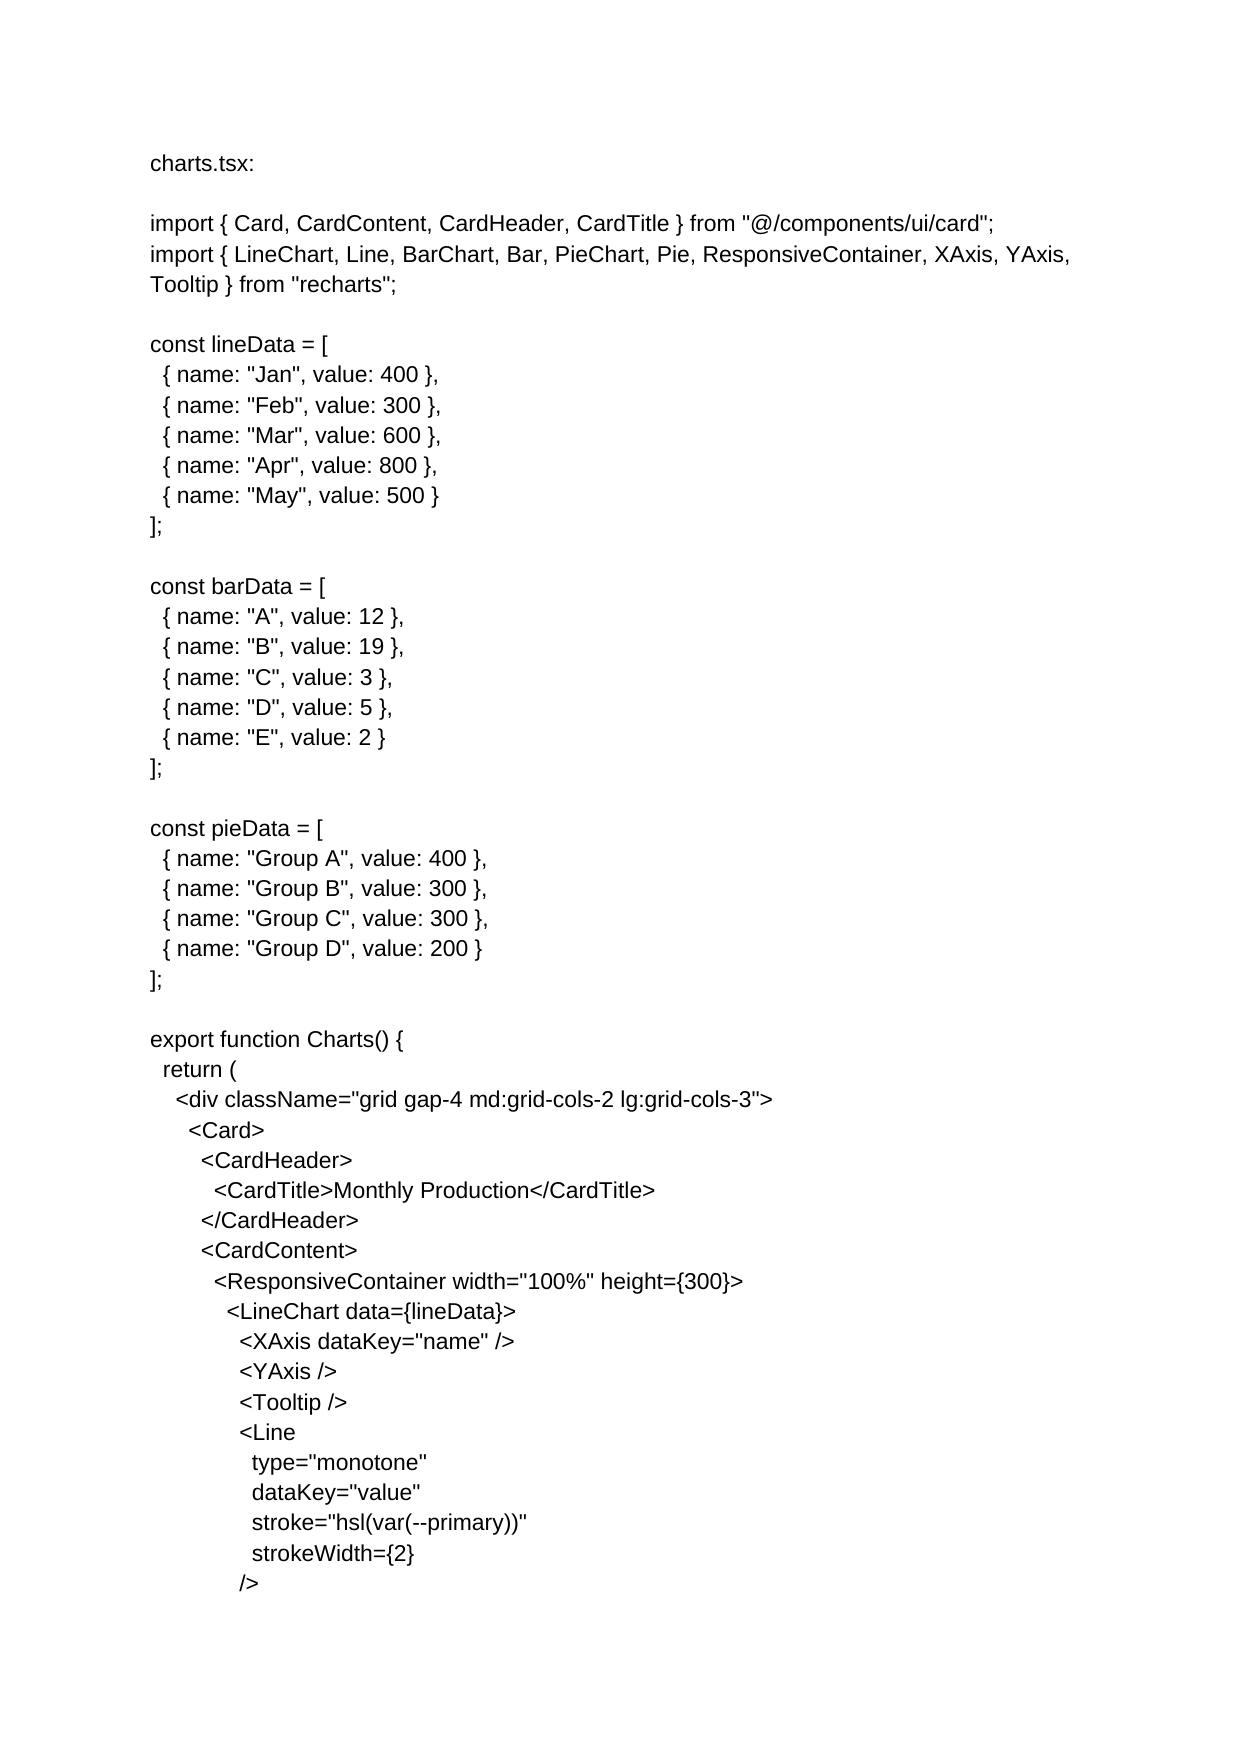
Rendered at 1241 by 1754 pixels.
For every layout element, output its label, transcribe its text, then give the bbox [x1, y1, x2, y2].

text dataKey="value" [150, 1479, 1090, 1506]
text <Line [150, 1419, 1090, 1445]
text /> [150, 1570, 1090, 1596]
text strokeWidth={2} [150, 1539, 1090, 1566]
text { name: "C", value: 3 }, [150, 663, 1090, 690]
text { name: "Group A", value: 400 }, [150, 845, 1090, 871]
text <ResponsiveContainer width="100%" height={300}> [150, 1268, 1090, 1294]
text ]; [150, 966, 1090, 992]
text export function Charts() { [150, 1026, 1090, 1052]
text { name: "Feb", value: 300 }, [150, 392, 1090, 418]
text <CardHeader> [150, 1147, 1090, 1173]
text { name: "Group C", value: 300 }, [150, 905, 1090, 932]
text import { LineChart, Line, BarChart, Bar, PieChart, Pie, ResponsiveContainer, XAxis, YAxis, Tooltip } from "recharts"; [150, 241, 1090, 297]
text { name: "Apr", value: 800 }, [150, 452, 1090, 478]
text <CardTitle>Monthly Production</CardTitle> [150, 1177, 1090, 1203]
text type="monotone" [150, 1449, 1090, 1475]
text const barData = [ [150, 573, 1090, 599]
text { name: "D", value: 5 }, [150, 694, 1090, 720]
text ]; [150, 754, 1090, 781]
text charts.tsx: import { Card, CardContent, CardHeader, CardTitle } from "@/components/ui/card"; [150, 150, 1090, 237]
text ]; [150, 512, 1090, 539]
text const pieData = [ [150, 814, 1090, 841]
text { name: "E", value: 2 } [150, 724, 1090, 750]
text <Tooltip /> [150, 1388, 1090, 1415]
text { name: "A", value: 12 }, [150, 603, 1090, 629]
text <CardContent> [150, 1237, 1090, 1264]
text { name: "May", value: 500 } [150, 482, 1090, 509]
text return ( [150, 1056, 1090, 1083]
text { name: "Group B", value: 300 }, [150, 875, 1090, 901]
text { name: "Jan", value: 400 }, [150, 361, 1090, 388]
text <YAxis /> [150, 1358, 1090, 1385]
text <LineChart data={lineData}> [150, 1298, 1090, 1324]
text stroke="hsl(var(--primary))" [150, 1509, 1090, 1536]
text { name: "Group D", value: 200 } [150, 935, 1090, 962]
text <Card> [150, 1117, 1090, 1143]
text <XAxis dataKey="name" /> [150, 1328, 1090, 1354]
text { name: "B", value: 19 }, [150, 633, 1090, 660]
text { name: "Mar", value: 600 }, [150, 422, 1090, 448]
text <div className="grid gap-4 md:grid-cols-2 lg:grid-cols-3"> [150, 1086, 1090, 1113]
text </CardHeader> [150, 1207, 1090, 1234]
text const lineData = [ [150, 331, 1090, 358]
